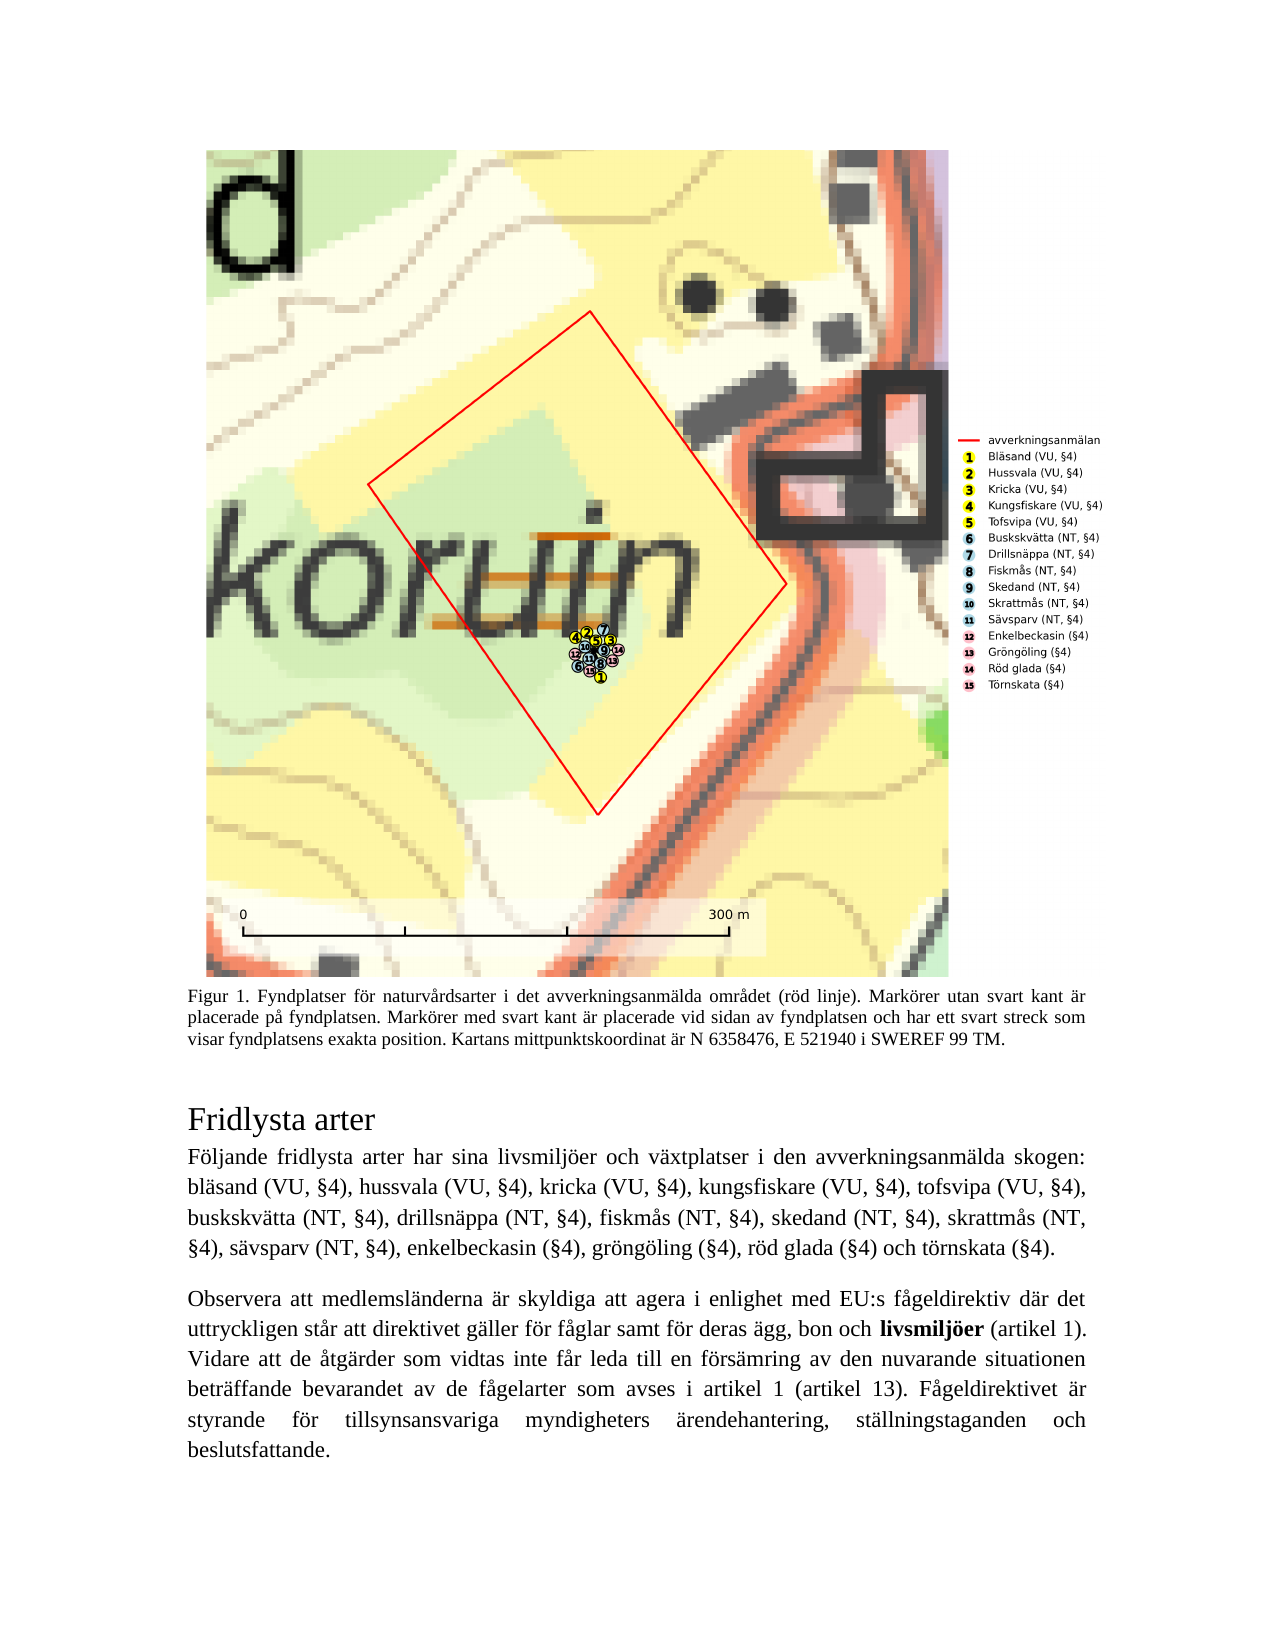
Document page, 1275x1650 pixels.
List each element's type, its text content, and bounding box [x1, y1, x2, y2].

text Observera att medlemsländerna är skyldiga att agera i enlighet med EU:s fågeldirektiv där det uttryckligen står att direktivet gäller för fåglar samt för deras ägg, bon och livsmiljöer (artikel 1). Vidare att de åtgärder som vidtas inte får leda till en försämring av den nuvarande situationen beträffande bevarandet av de fågelarter som avses i artikel 1 (artikel 13). Fågeldirektivet är styrande för tillsynsansvariga myndigheters ärendehantering, ställningstaganden och beslutsfattande. [187, 1285, 1087, 1462]
text Figur 1. Fyndplatser för naturvårdsarter i det avverkningsanmälda området (röd linje). Markörer utan svart kant är placerade på fyndplatsen. Markörer med svart kant är placerade vid sidan av fyndplatsen och har ett svart streck som visar fyndplatsens exakta position. Kartans mittpunktskoordinat är N 6358476, E 521940 i SWEREF 99 TM. [187, 984, 1087, 1049]
text Följande fridlysta arter har sina livsmiljöer och växtplatser i den avverkningsanmälda skogen: bläsand (VU, §4), hussvala (VU, §4), kricka (VU, §4), kungsfiskare (VU, §4), tofsvipa (VU, §4), buskskvätta (NT, §4), drillsnäppa (NT, §4), fiskmås (NT, §4), skedand (NT, §4), skrattmås (NT, §4), sävsparv (NT, §4), enkelbeckasin (§4), gröngöling (§4), röd glada (§4) och törnskata (§4). [187, 1143, 1087, 1260]
picture [206, 150, 1107, 977]
subtitle Fridlysta arter [187, 1099, 1087, 1137]
